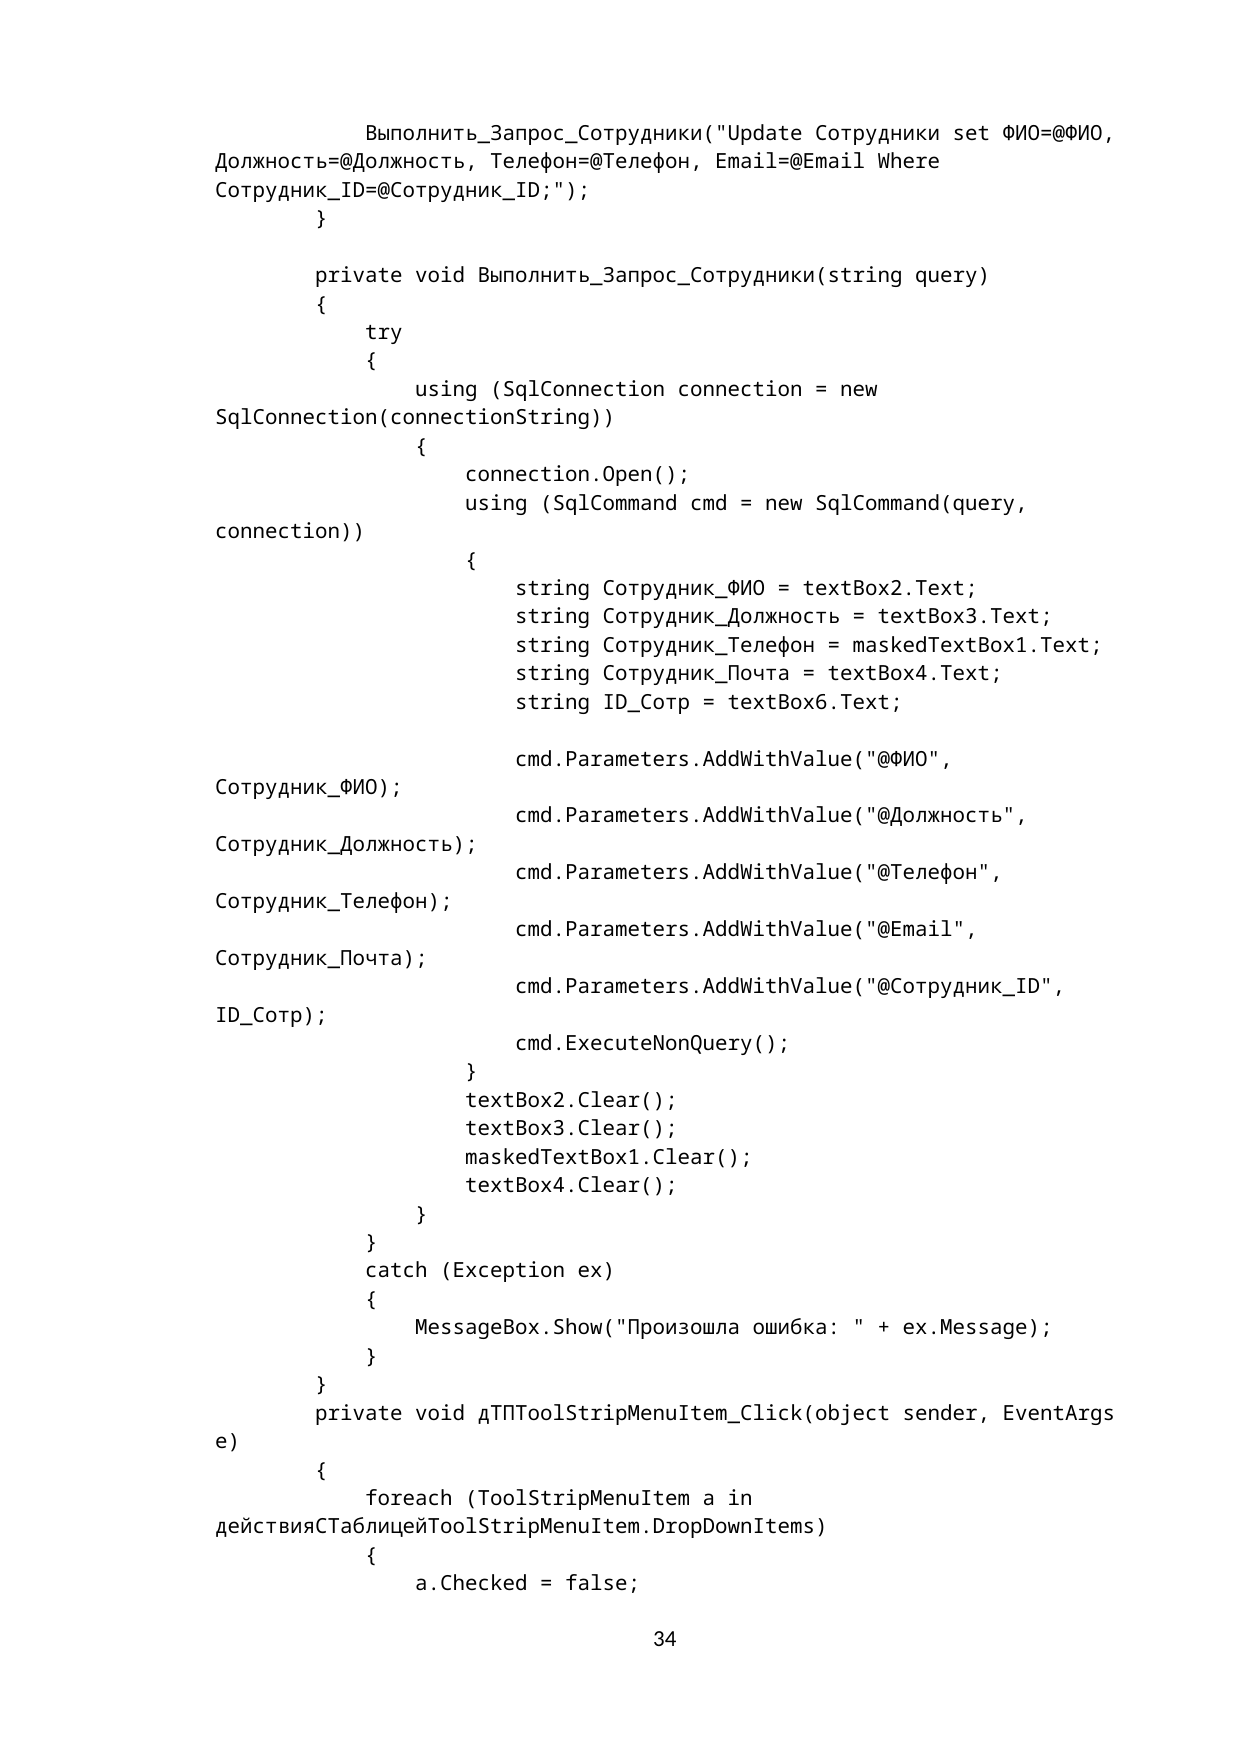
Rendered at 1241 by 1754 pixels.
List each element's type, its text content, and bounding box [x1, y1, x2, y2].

list cmd.Parameters.AddWithValue("@ФИО", Сотрудник_ФИО); [215, 744, 1152, 801]
list { [215, 346, 1152, 374]
list MessageBox.Show("Произошла ошибка: " + ex.Message); [215, 1312, 1152, 1341]
list } [215, 1341, 1152, 1369]
list string Сотрудник_Телефон = maskedTextBox1.Text; [215, 630, 1152, 658]
list private void дТПToolStripMenuItem_Click(object sender, EventArgs e) [215, 1398, 1152, 1455]
list string Сотрудник_ФИО = textBox2.Text; [215, 573, 1152, 602]
list catch (Exception ex) [215, 1256, 1152, 1284]
list cmd.Parameters.AddWithValue("@Телефон", Сотрудник_Телефон); [215, 857, 1152, 914]
list { [215, 1540, 1152, 1568]
list } [215, 1199, 1152, 1227]
list textBox3.Clear(); [215, 1113, 1152, 1142]
list } [215, 1227, 1152, 1256]
list maskedTextBox1.Clear(); [215, 1142, 1152, 1170]
list string Сотрудник_Должность = textBox3.Text; [215, 602, 1152, 630]
list a.Checked = false; [215, 1568, 1152, 1597]
list using (SqlCommand cmd = new SqlCommand(query, connection)) [215, 488, 1152, 545]
list } [215, 203, 1152, 232]
list { [215, 545, 1152, 573]
list cmd.Parameters.AddWithValue("@Сотрудник_ID", ID_Сотр); [215, 971, 1152, 1028]
list string Сотрудник_Почта = textBox4.Text; [215, 658, 1152, 687]
list textBox2.Clear(); [215, 1085, 1152, 1113]
list { [215, 289, 1152, 317]
list using (SqlConnection connection = new SqlConnection(connectionString)) [215, 374, 1152, 431]
list cmd.ExecuteNonQuery(); [215, 1028, 1152, 1057]
list } [215, 1057, 1152, 1085]
list connection.Open(); [215, 459, 1152, 488]
list Выполнить_Запрос_Сотрудники("Update Сотрудники set ФИО=@ФИО, Должность=@Должность, Телефон=@Телефон, Email=@Email Where Сотрудник_ID=@Сотрудник_ID;"); [215, 118, 1152, 203]
list { [215, 1284, 1152, 1312]
list textBox4.Clear(); [215, 1170, 1152, 1199]
list { [215, 1455, 1152, 1483]
list foreach (ToolStripMenuItem a in действияСТаблицейToolStripMenuItem.DropDownItems) [215, 1483, 1152, 1540]
list cmd.Parameters.AddWithValue("@Должность", Сотрудник_Должность); [215, 801, 1152, 857]
list private void Выполнить_Запрос_Сотрудники(string query) [215, 260, 1152, 289]
list string ID_Сотр = textBox6.Text; [215, 687, 1152, 715]
list cmd.Parameters.AddWithValue("@Email", Сотрудник_Почта); [215, 914, 1152, 971]
list { [215, 431, 1152, 459]
list } [215, 1369, 1152, 1398]
list try [215, 317, 1152, 346]
